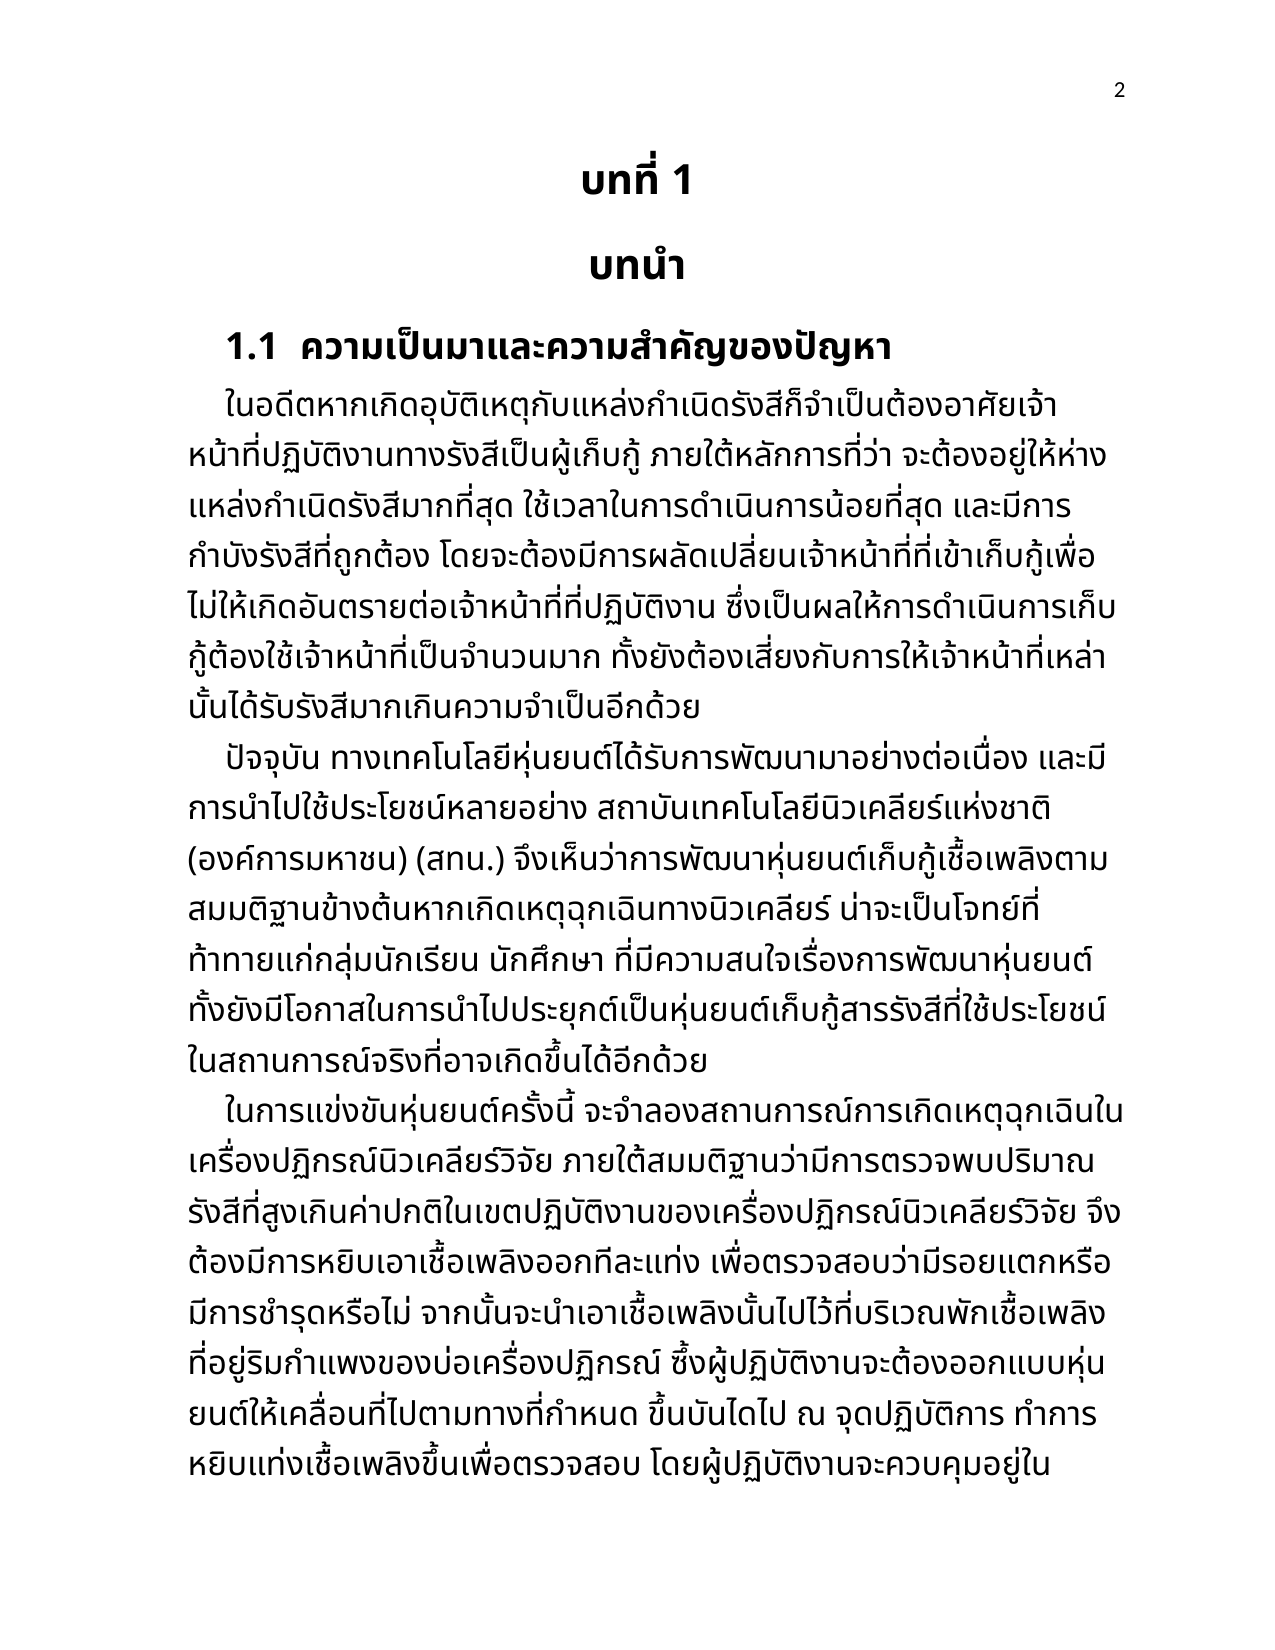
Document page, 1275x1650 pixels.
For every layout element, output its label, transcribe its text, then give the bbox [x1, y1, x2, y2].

text บทนำ [150, 235, 1125, 298]
list ปัจจุบัน ทางเทคโนโลยีหุ่นยนต์ได้รับการพัฒนามาอย่างต่อเนื่อง และมีการนำไปใช้ประโยชน์หลายอย่าง สถาบันเทคโนโลยีนิวเคลียร์แห่งชาติ (องค์การมหาชน) (สทน.) จึงเห็นว่าการพัฒนาหุ่นยนต์เก็บกู้เชื้อเพลิงตามสมมติฐานข้างต้นหากเกิดเหตุฉุกเฉินทางนิวเคลียร์ น่าจะเป็นโจทย์ที่ท้าทายแก่กลุ่มนักเรียน นักศึกษา ที่มีความสนใจเรื่องการพัฒนาหุ่นยนต์ทั้งยังมีโอกาสในการนำไปประยุกต์เป็นหุ่นยนต์เก็บกู้สารรังสีที่ใช้ประโยชน์ในสถานการณ์จริงที่อาจเกิดขึ้นได้อีกด้วย [187, 734, 1125, 1087]
list ในอดีตหากเกิดอุบัติเหตุกับแหล่งกำเนิดรังสีก็จำเป็นต้องอาศัยเจ้าหน้าที่ปฏิบัติงานทางรังสีเป็นผู้เก็บกู้ ภายใต้หลักการที่ว่า จะต้องอยู่ให้ห่างแหล่งกำเนิดรังสีมากที่สุด ใช้เวลาในการดำเนินการน้อยที่สุด และมีการกำบังรังสีที่ถูกต้อง โดยจะต้องมีการผลัดเปลี่ยนเจ้าหน้าที่ที่เข้าเก็บกู้เพื่อไม่ให้เกิดอันตรายต่อเจ้าหน้าที่ที่ปฏิบัติงาน ซึ่งเป็นผลให้การดำเนินการเก็บกู้ต้องใช้เจ้าหน้าที่เป็นจำนวนมาก ทั้งยังต้องเสี่ยงกับการให้เจ้าหน้าที่เหล่านั้นได้รับรังสีมากเกินความจำเป็นอีกด้วย [187, 381, 1125, 734]
text บทที่ 1 [150, 150, 1125, 213]
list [187, 1087, 1125, 1490]
list ความเป็นมาและความสำคัญของปัญหา [225, 319, 1125, 377]
